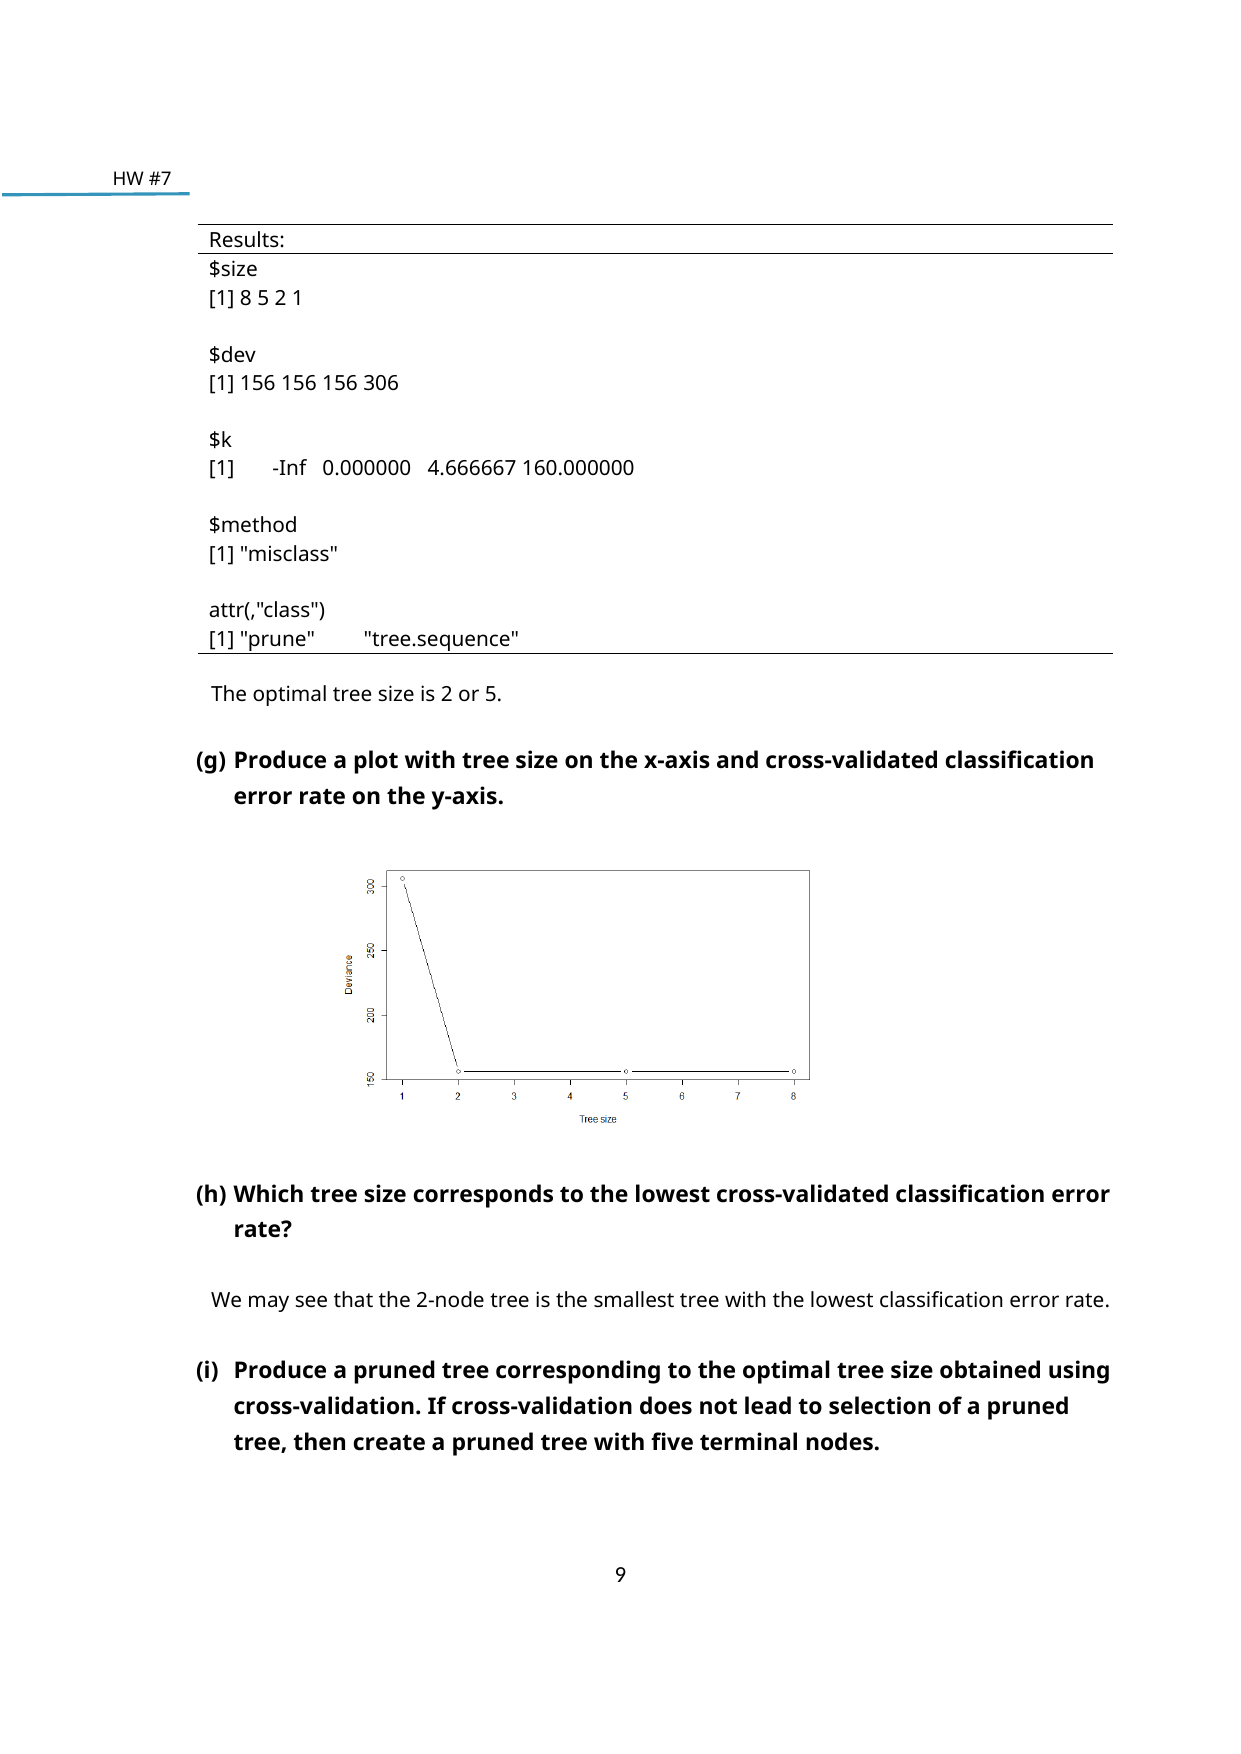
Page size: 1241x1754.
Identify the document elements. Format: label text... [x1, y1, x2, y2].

picture [341, 825, 833, 1136]
list Produce a plot with tree size on the x-axis and cross-validated classification error rate on the y-axis. [196, 744, 1128, 811]
table_header Results: [198, 225, 1113, 253]
list The optimal tree size is 2 or 5. [173, 414, 1128, 707]
list Which tree size corresponds to the lowest cross-validated classification error rate? [196, 1177, 1128, 1245]
table_cell $size [1] 8 5 2 1 $dev [1] 156 156 156 306 $k [1] -Inf 0.000000 4.666667 160.000000 $method [1] "misclass" attr(,"class") [1] "prune" "tree.sequence" [198, 254, 1113, 652]
list Produce a pruned tree corresponding to the optimal tree size obtained using cross-validation. If cross-validation does not lead to selection of a pruned tree, then create a pruned tree with five terminal nodes. [196, 1354, 1128, 1457]
list We may see that the 2-node tree is the smallest tree with the lowest classification error rate. [173, 1285, 1128, 1314]
